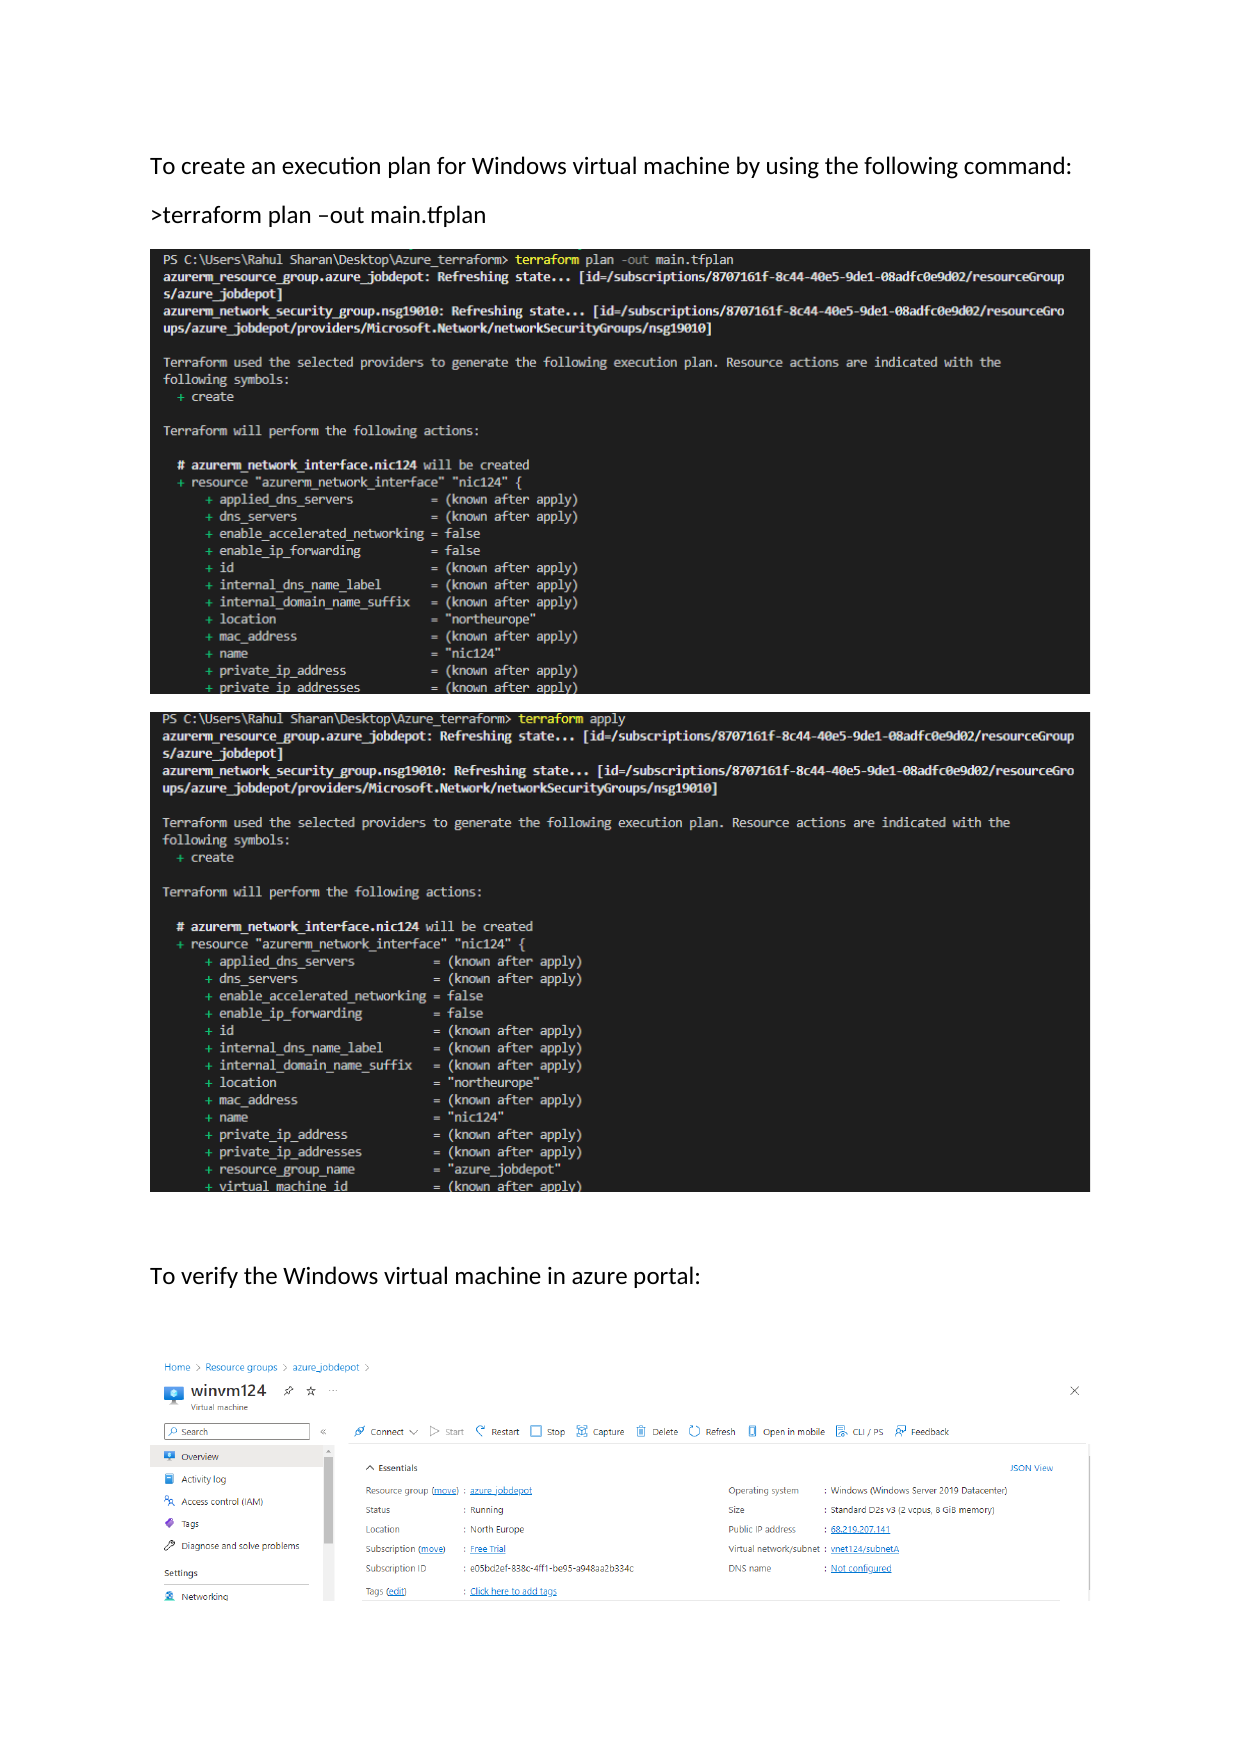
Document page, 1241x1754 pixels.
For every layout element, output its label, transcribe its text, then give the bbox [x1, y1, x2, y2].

text To verify the Windows virtual machine in azure portal: [150, 1260, 1090, 1291]
text >terraform plan –out main.tfplan [150, 199, 1090, 230]
picture [150, 1359, 1091, 1601]
text To create an execution plan for Windows virtual machine by using the following command: [150, 150, 1090, 181]
picture [150, 249, 1091, 694]
picture [150, 712, 1091, 1192]
